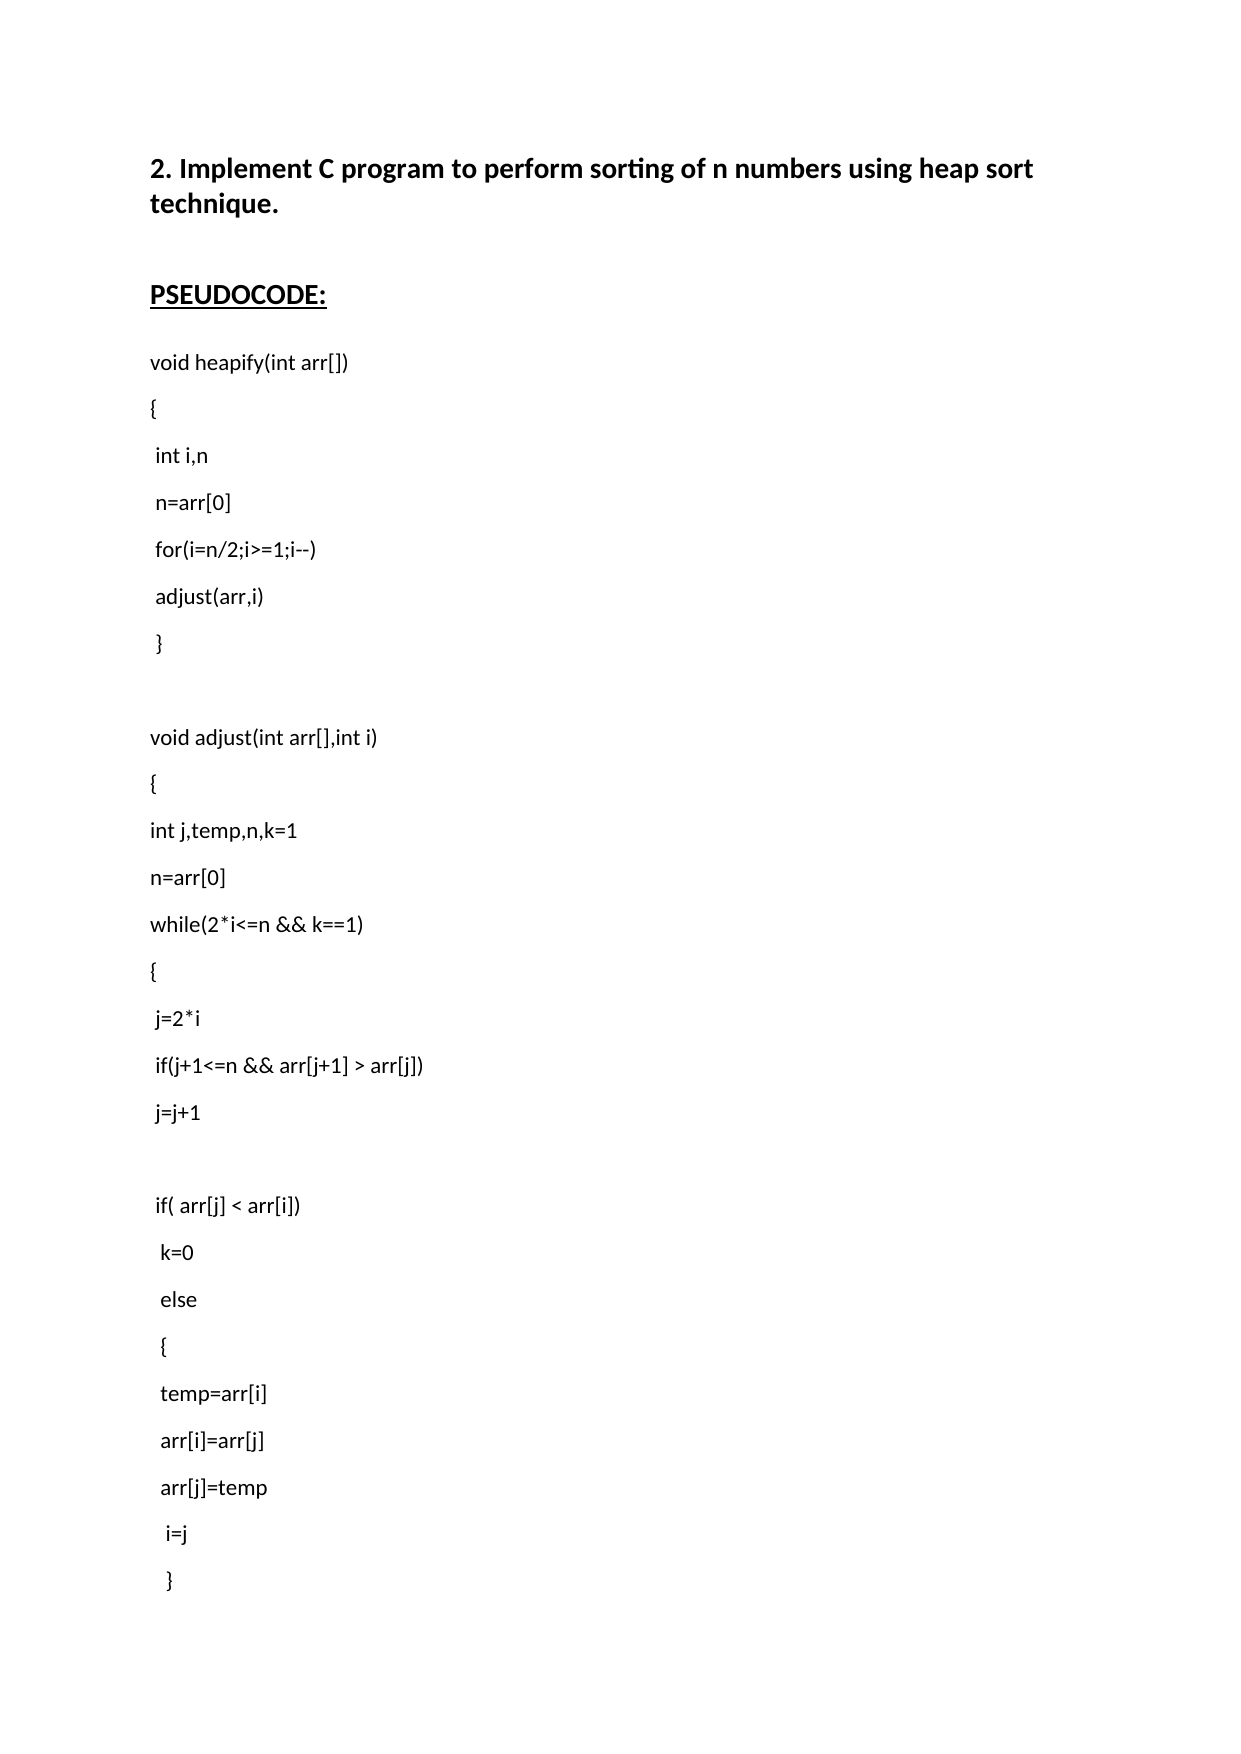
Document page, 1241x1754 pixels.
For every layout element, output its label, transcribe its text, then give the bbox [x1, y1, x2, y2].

text k=0 [150, 1238, 1090, 1266]
text n=arr[0] [150, 863, 1090, 891]
text temp=arr[i] [150, 1379, 1090, 1407]
text void heapify(int arr[]) [150, 348, 1090, 376]
text int i,n [150, 441, 1090, 469]
text else [150, 1285, 1090, 1313]
text PSEUDOCODE: [150, 276, 1090, 312]
text { [150, 769, 1090, 797]
text j=2*i [150, 1004, 1090, 1032]
text { [150, 957, 1090, 985]
text arr[i]=arr[j] [150, 1426, 1090, 1454]
text } [150, 629, 1090, 657]
text { [150, 1332, 1090, 1360]
text int j,temp,n,k=1 [150, 816, 1090, 844]
text 2. Implement C program to perform sorting of n numbers using heap sort technique. [150, 150, 1090, 221]
text while(2*i<=n && k==1) [150, 910, 1090, 938]
text { [150, 394, 1090, 422]
text n=arr[0] [150, 488, 1090, 516]
text } [150, 1566, 1090, 1594]
text for(i=n/2;i>=1;i--) [150, 535, 1090, 563]
text if( arr[j] < arr[i]) [150, 1191, 1090, 1219]
text adjust(arr,i) [150, 582, 1090, 610]
text void adjust(int arr[],int i) [150, 723, 1090, 751]
text if(j+1<=n && arr[j+1] > arr[j]) [150, 1051, 1090, 1079]
text j=j+1 [150, 1098, 1090, 1126]
text arr[j]=temp [150, 1473, 1090, 1501]
text i=j [150, 1519, 1090, 1547]
